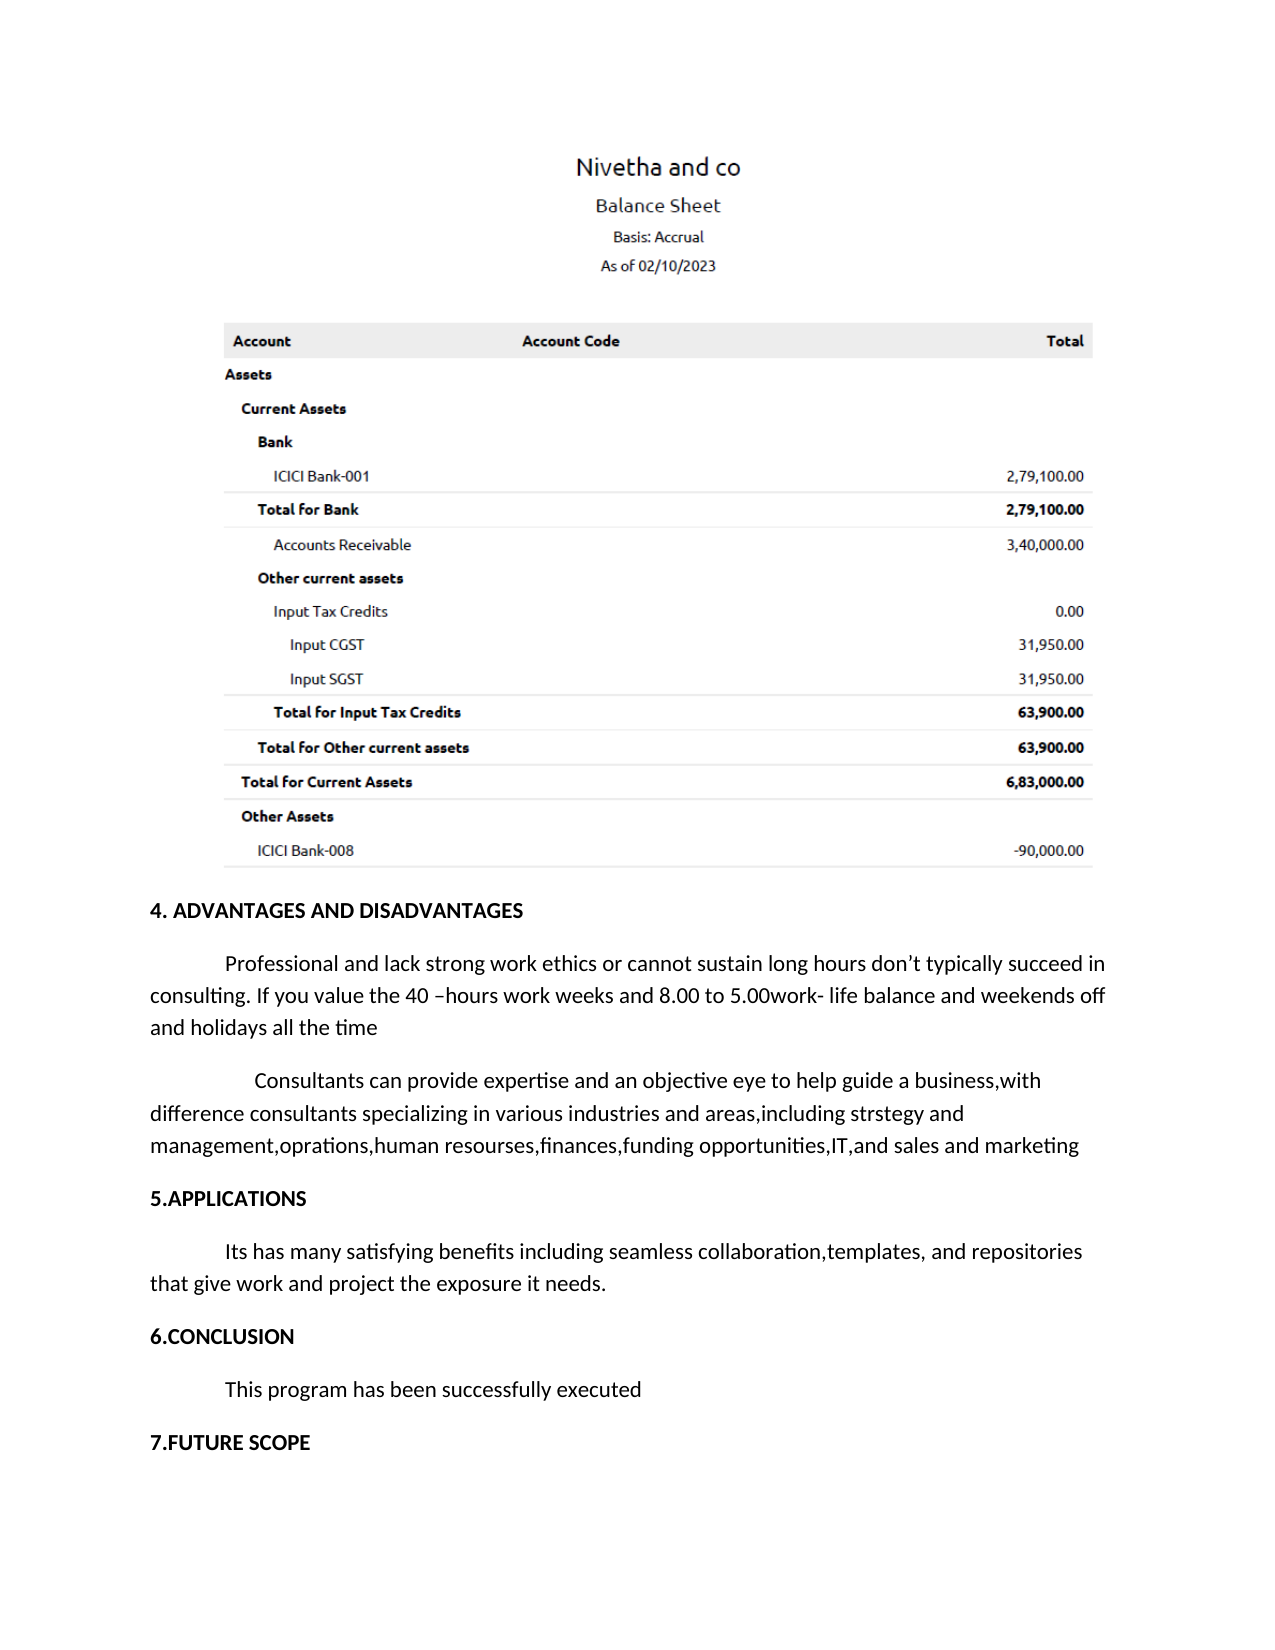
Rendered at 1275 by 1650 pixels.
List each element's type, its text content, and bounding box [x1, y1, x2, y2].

text Professional and lack strong work ethics or cannot sustain long hours don’t typically succeed in consulting. If you value the 40 –hours work weeks and 8.00 to 5.00work- life balance and weekends off and holidays all the time [150, 949, 1125, 1041]
text This program has been successfully executed [150, 1375, 1125, 1403]
text 7.FUTURE SCOPE [150, 1428, 1125, 1456]
text 6.CONCLUSION [150, 1322, 1125, 1350]
text 5.APPLICATIONS [150, 1184, 1125, 1212]
text 4. ADVANTAGES AND DISADVANTAGES [150, 896, 1125, 924]
text Consultants can provide expertise and an objective eye to help guide a business,with difference consultants specializing in various industries and areas,including strstegy and management,oprations,human resourses,finances,funding opportunities,IT,and sales and marketing [150, 1066, 1125, 1159]
text Its has many satisfying benefits including seamless collaboration,templates, and repositories that give work and project the exposure it needs. [150, 1237, 1125, 1297]
picture [150, 150, 1125, 871]
